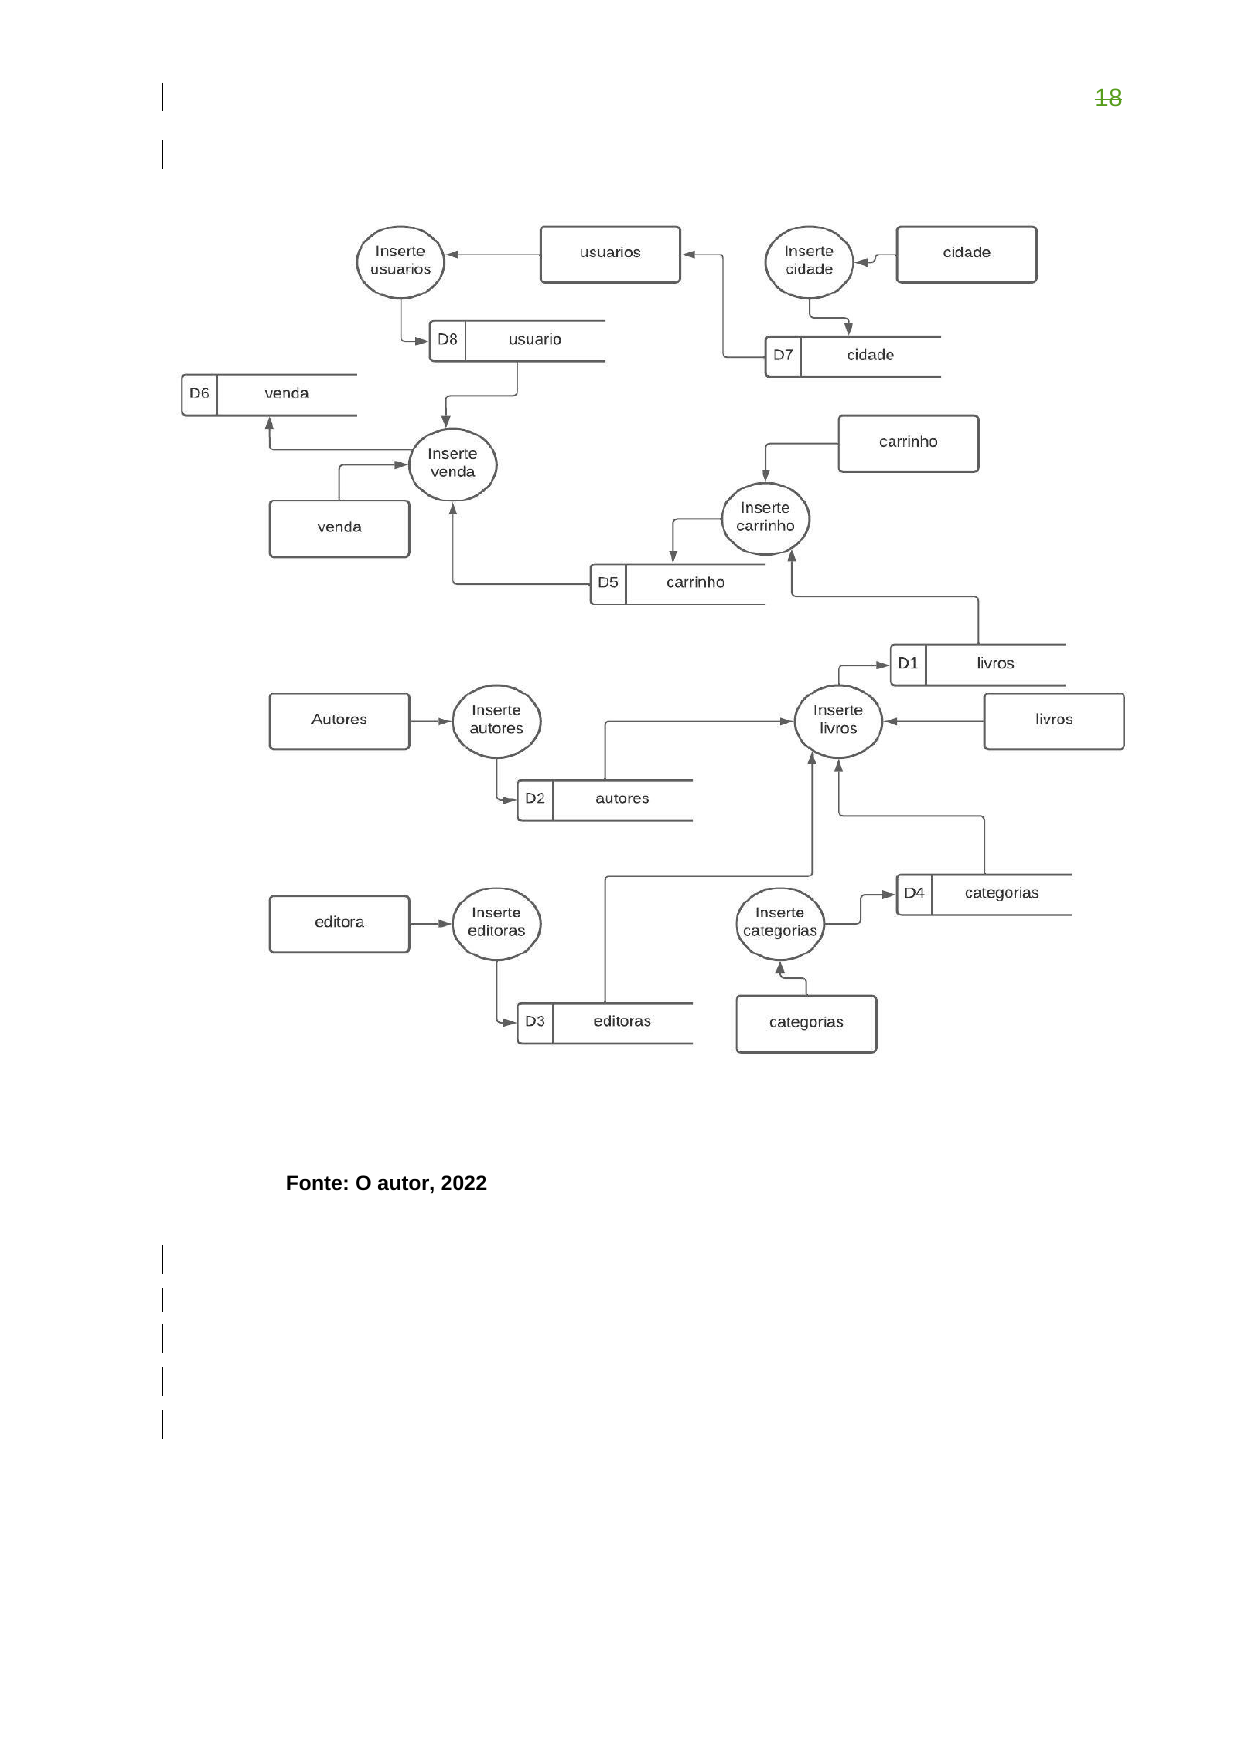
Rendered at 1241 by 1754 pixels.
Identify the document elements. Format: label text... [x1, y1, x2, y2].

picture [156, 203, 1149, 1070]
text Fonte: O autor, 2022 [177, 1171, 1122, 1194]
